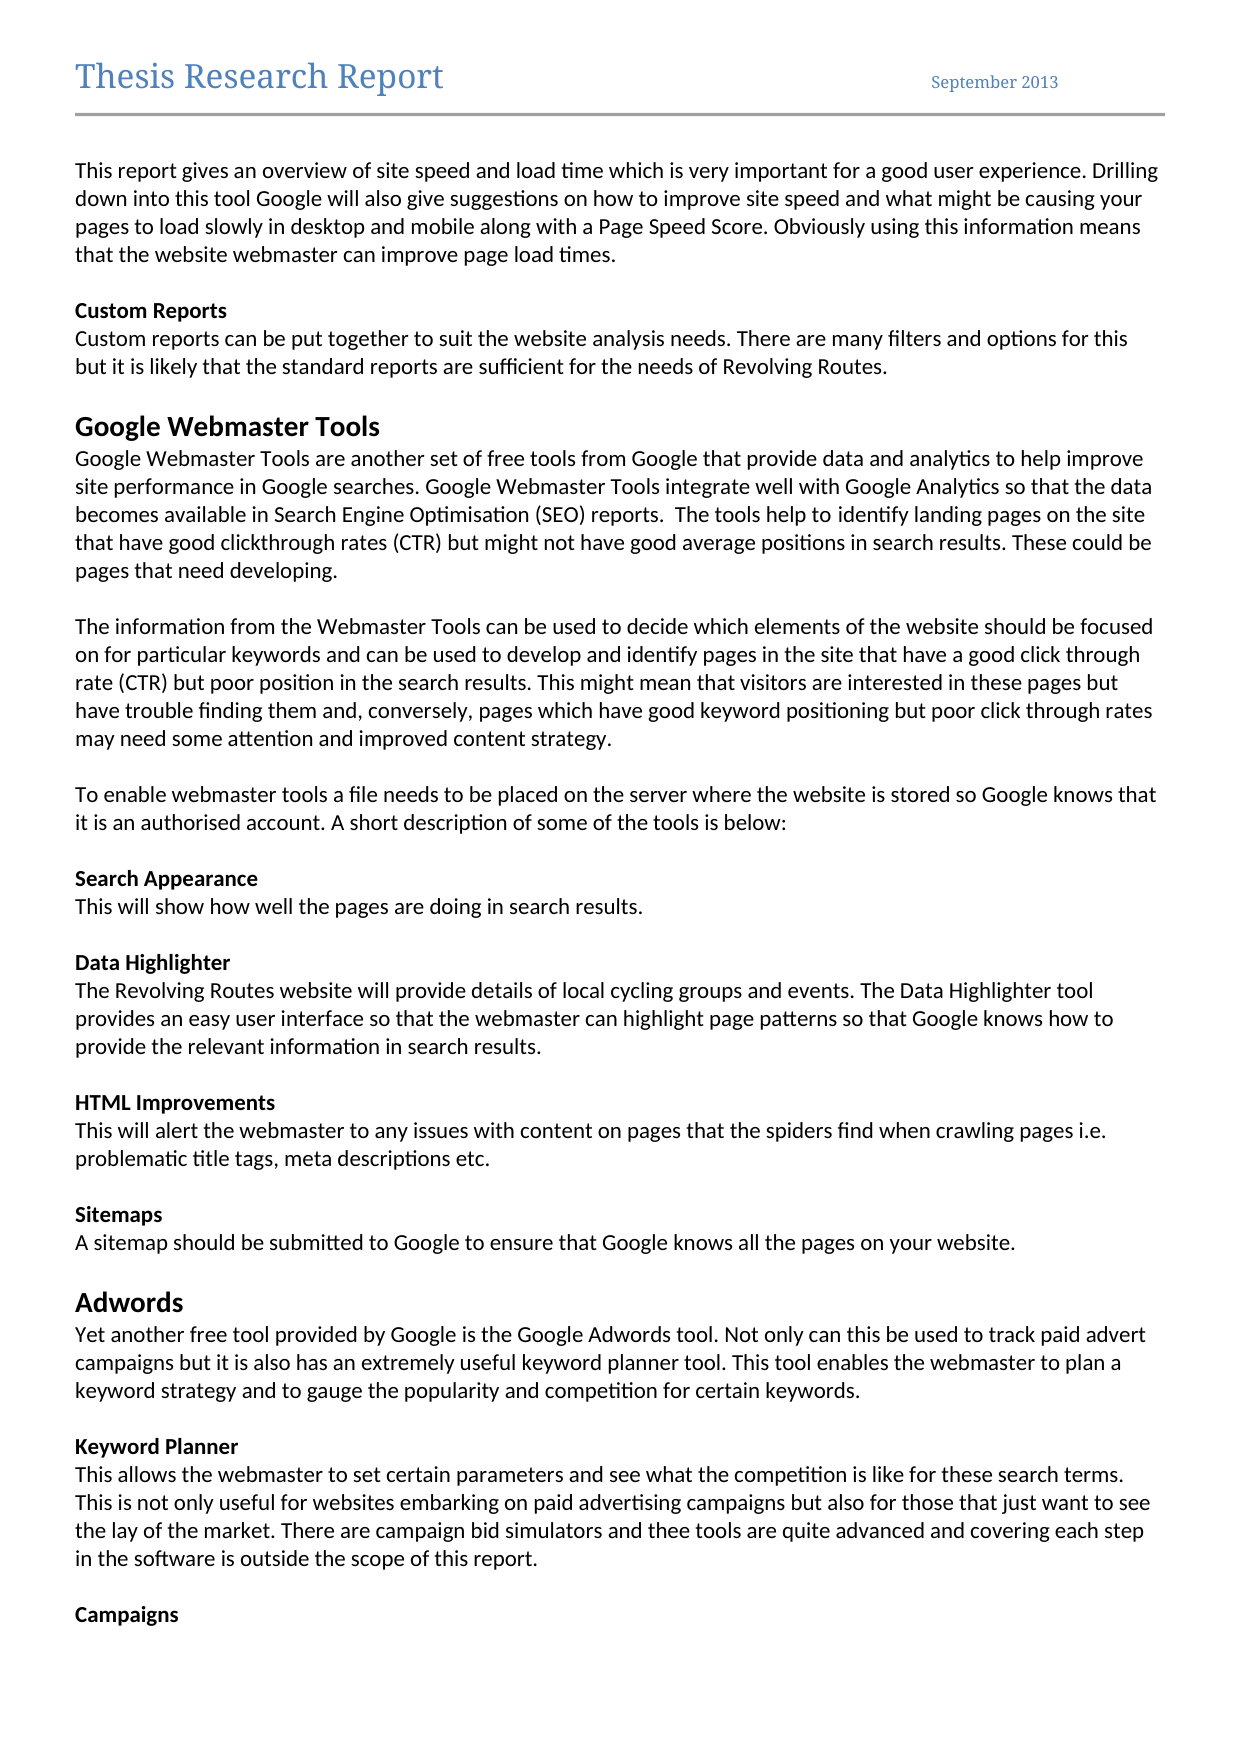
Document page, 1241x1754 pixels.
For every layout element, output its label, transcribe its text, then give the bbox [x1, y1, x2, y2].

text Data Highlighter The Revolving Routes website will provide details of local cycling groups and events. The Data Highlighter tool provides an easy user interface so that the webmaster can highlight page patterns so that Google knows how to provide the relevant information in search results. [75, 948, 1165, 1060]
text The information from the Webmaster Tools can be used to decide which elements of the website should be focused on for particular keywords and can be used to develop and identify pages in the site that have a good click through rate (CTR) but poor position in the search results. This might mean that visitors are interested in these pages but have trouble finding them and, conversely, pages which have good keyword positioning but poor click through rates may need some attention and improved content strategy. [75, 612, 1165, 752]
text Campaigns [75, 1600, 1165, 1628]
text Yet another free tool provided by Google is the Google Adwords tool. Not only can this be used to track paid advert campaigns but it is also has an extremely useful keyword planner tool. This tool enables the webmaster to plan a keyword strategy and to gauge the popularity and competition for certain keywords. [75, 1320, 1165, 1404]
text This allows the webmaster to set certain parameters and see what the competition is like for these search terms. This is not only useful for websites embarking on paid advertising campaigns but also for those that just want to see the lay of the market. There are campaign bid simulators and thee tools are quite advanced and covering each step in the software is outside the scope of this report. [75, 1460, 1165, 1572]
text Sitemaps [75, 1200, 1165, 1228]
text Google Webmaster Tools [75, 408, 1165, 444]
text This will show how well the pages are doing in search results. [75, 892, 1165, 920]
text A sitemap should be submitted to Google to ensure that Google knows all the pages on your website. [75, 1228, 1165, 1256]
text This will alert the webmaster to any issues with content on pages that the spiders find when crawling pages i.e. problematic title tags, meta descriptions etc. [75, 1116, 1165, 1172]
text HTML Improvements [75, 1088, 1165, 1116]
text Custom Reports Custom reports can be put together to suit the website analysis needs. There are many filters and options for this but it is likely that the standard reports are sufficient for the needs of Revolving Routes. [75, 296, 1165, 380]
text Adwords [75, 1284, 1165, 1320]
text This report gives an overview of site speed and load time which is very important for a good user experience. Drilling down into this tool Google will also give suggestions on how to improve site speed and what might be causing your pages to load slowly in desktop and mobile along with a Page Speed Score. Obviously using this information means that the website webmaster can improve page load times. [75, 156, 1165, 268]
text Keyword Planner [75, 1432, 1165, 1460]
text Search Appearance [75, 864, 1165, 892]
text To enable webmaster tools a file needs to be placed on the server where the website is stored so Google knows that it is an authorised account. A short description of some of the tools is below: [75, 780, 1165, 836]
text Google Webmaster Tools are another set of free tools from Google that provide data and analytics to help improve site performance in Google searches. Google Webmaster Tools integrate well with Google Analytics so that the data becomes available in Search Engine Optimisation (SEO) reports. The tools help to identify landing pages on the site that have good clickthrough rates (CTR) but might not have good average positions in search results. These could be pages that need developing. [75, 444, 1165, 584]
